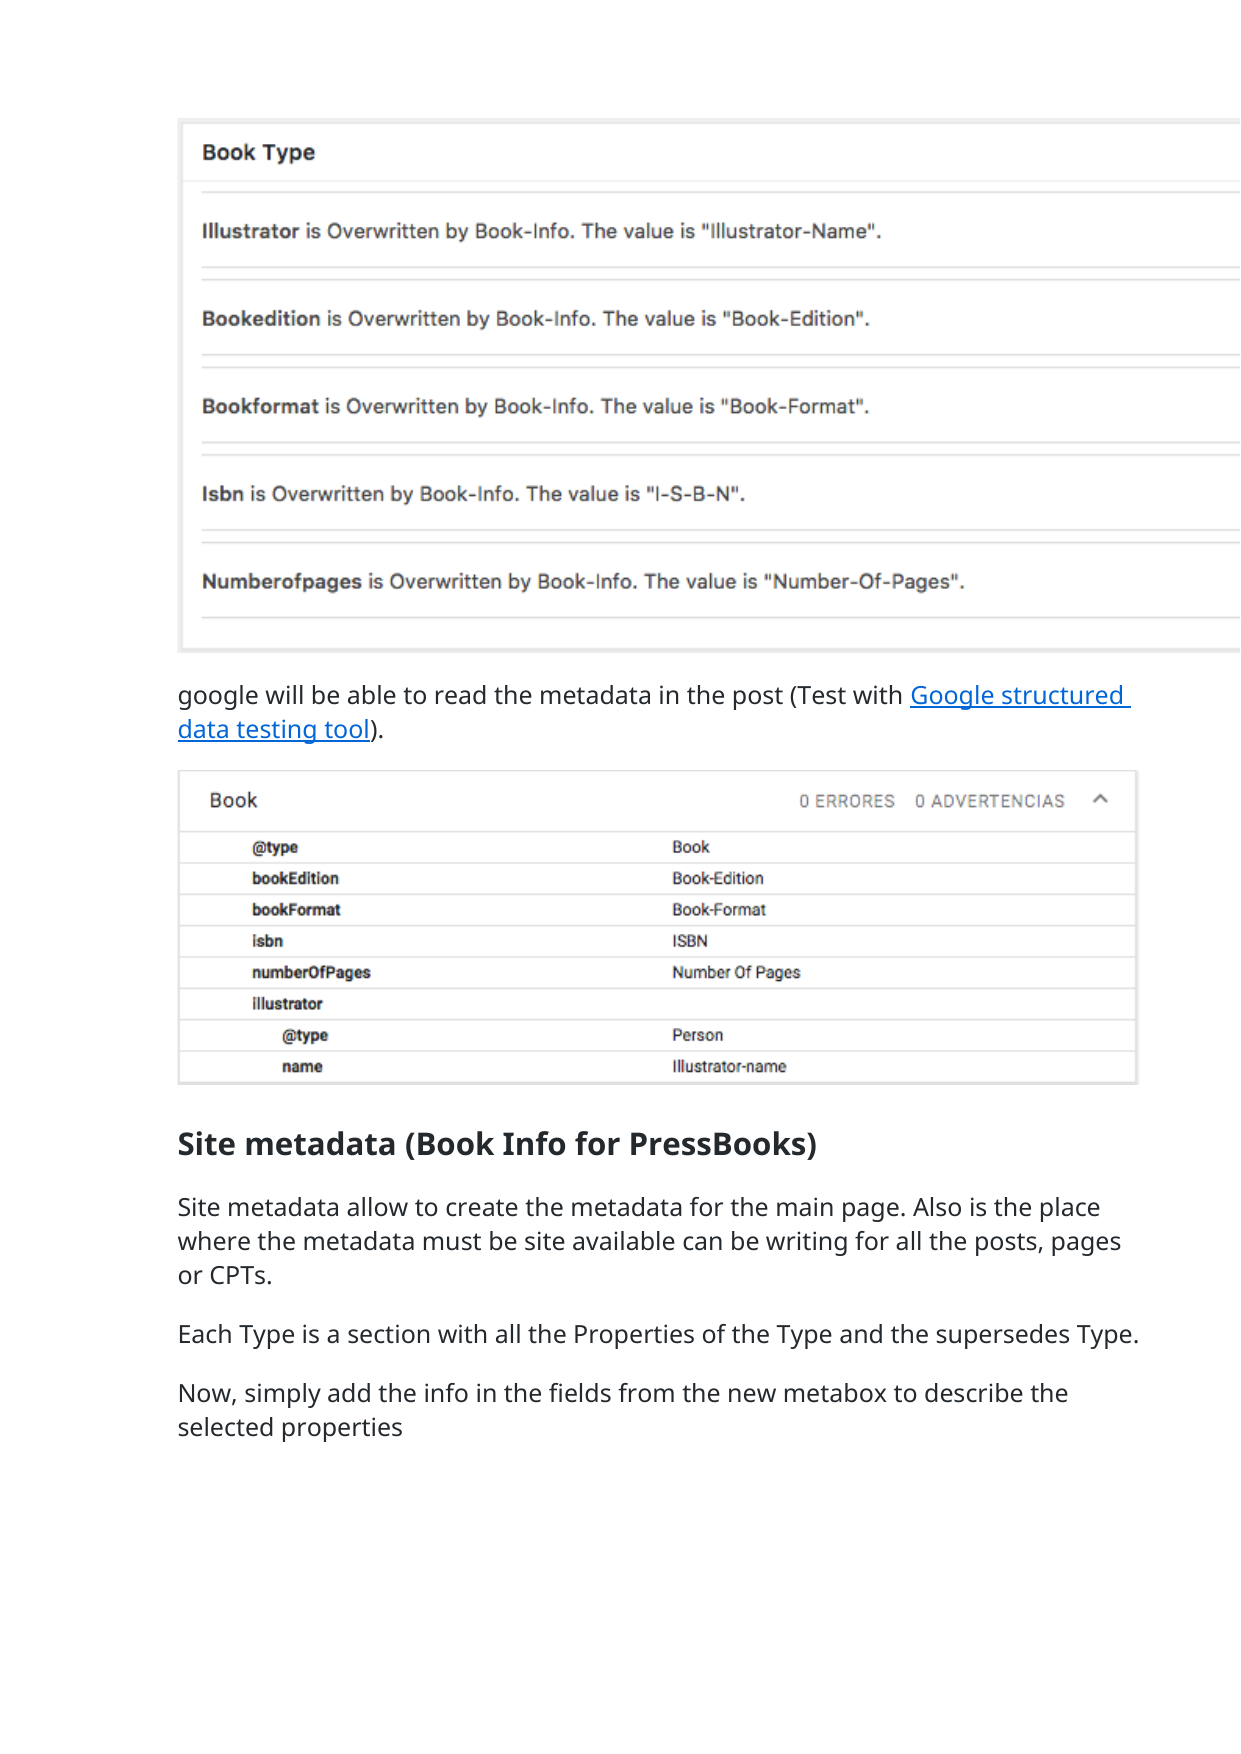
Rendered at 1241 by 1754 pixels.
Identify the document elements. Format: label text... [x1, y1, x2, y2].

text Site metadata allow to create the metadata for the main page. Also is the place where the metadata must be site available can be writing for all the posts, pages or CPTs. [177, 1190, 1152, 1292]
text Now, simply add the info in the fields from the new metabox to describe the selected properties [177, 1376, 1152, 1444]
text google will be able to read the metadata in the post (Test with Google structured data testing tool). [177, 677, 1152, 746]
picture [177, 118, 1241, 653]
text Site metadata (Book Info for PressBooks) [177, 1122, 1152, 1165]
text Each Type is a section with all the Properties of the Type and the supersedes Type. [177, 1317, 1152, 1351]
picture [177, 770, 1140, 1085]
